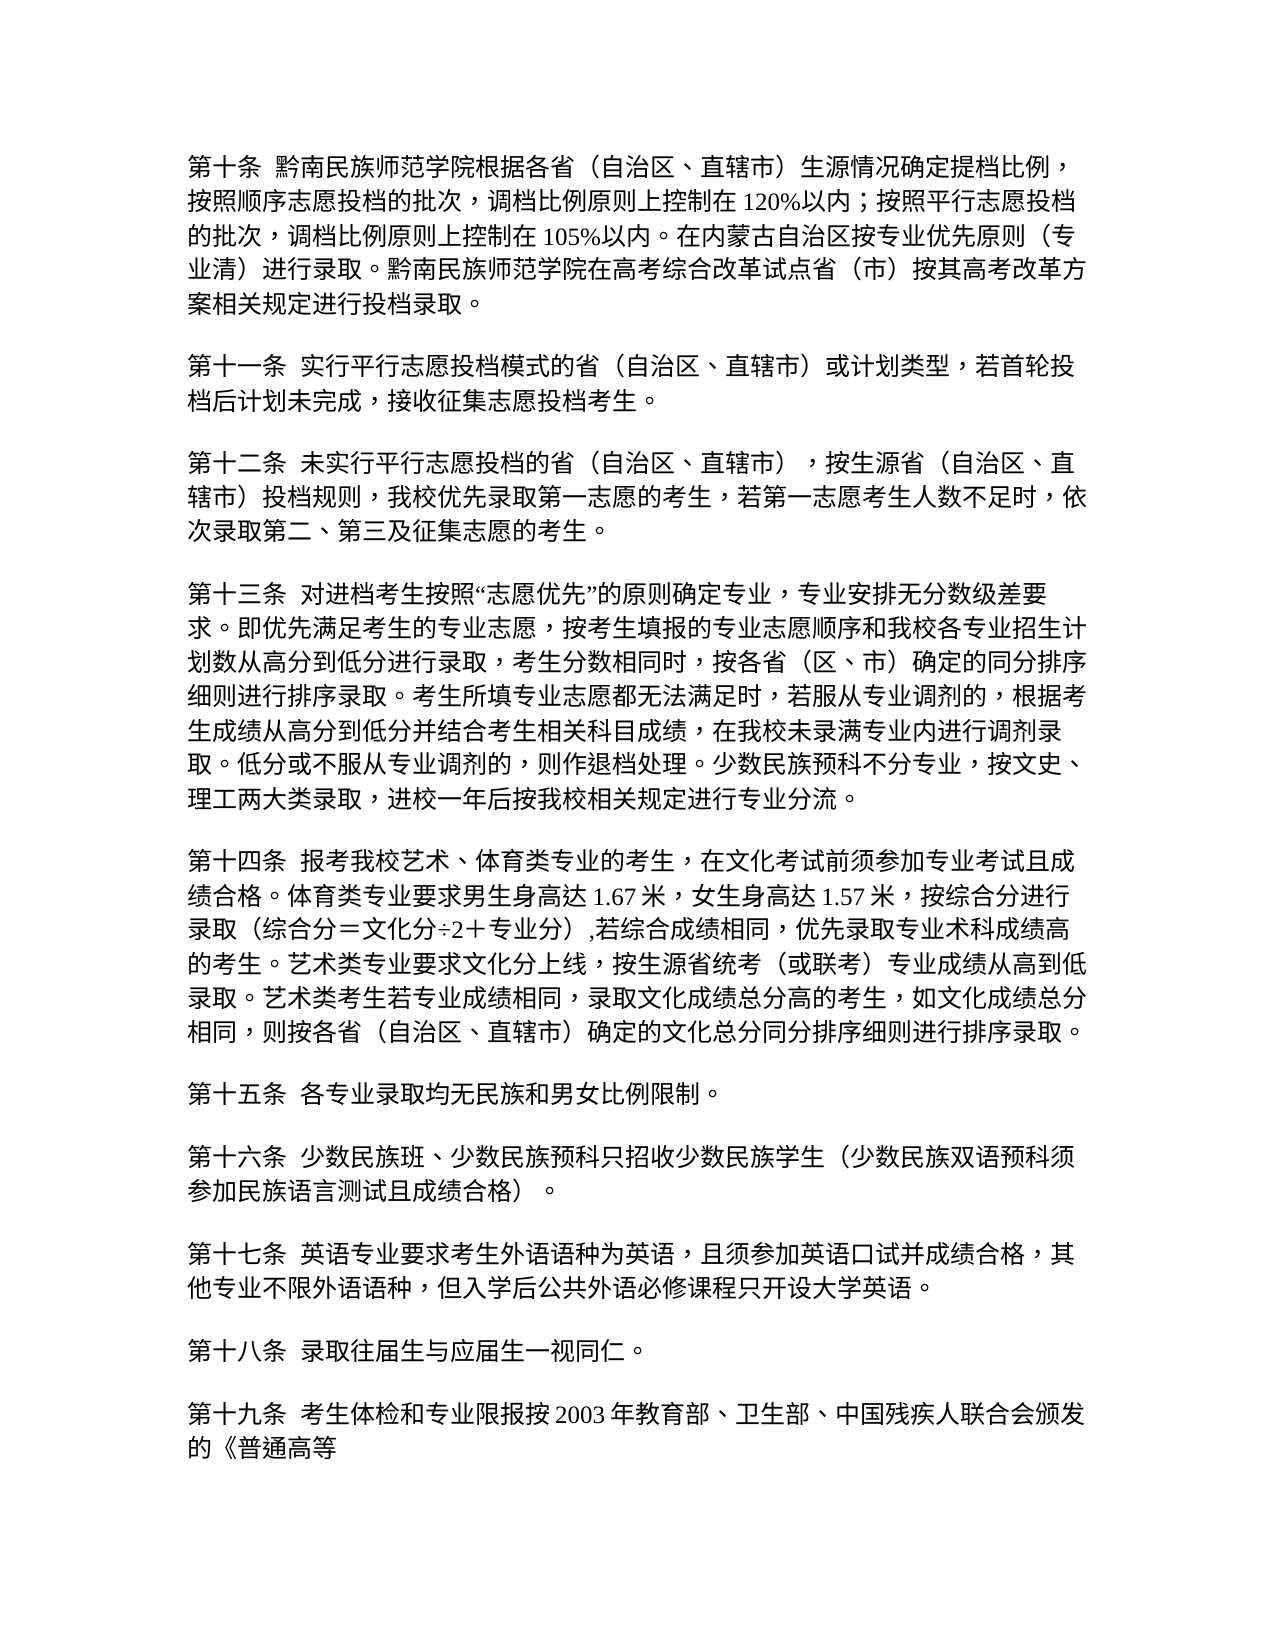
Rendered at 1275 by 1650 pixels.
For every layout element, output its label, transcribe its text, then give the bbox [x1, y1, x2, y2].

text 第十八条 录取往届生与应届生一视同仁。 [187, 1334, 1087, 1368]
text 第十九条 考生体检和专业限报按2003年教育部、卫生部、中国残疾人联合会颁发的《普通高等 [187, 1397, 1087, 1465]
text 第十三条 对进档考生按照“志愿优先”的原则确定专业，专业安排无分数级差要求。即优先满足考生的专业志愿，按考生填报的专业志愿顺序和我校各专业招生计划数从高分到低分进行录取，考生分数相同时，按各省（区、市）确定的同分排序细则进行排序录取。考生所填专业志愿都无法满足时，若服从专业调剂的，根据考生成绩从高分到低分并结合考生相关科目成绩，在我校未录满专业内进行调剂录取。低分或不服从专业调剂的，则作退档处理。少数民族预科不分专业，按文史、理工两大类录取，进校一年后按我校相关规定进行专业分流。 [187, 577, 1087, 815]
text 第十四条 报考我校艺术、体育类专业的考生，在文化考试前须参加专业考试且成绩合格。体育类专业要求男生身高达1.67米，女生身高达1.57米，按综合分进行录取（综合分＝文化分÷2＋专业分）,若综合成绩相同，优先录取专业术科成绩高的考生。艺术类专业要求文化分上线，按生源省统考（或联考）专业成绩从高到低录取。艺术类考生若专业成绩相同，录取文化成绩总分高的考生，如文化成绩总分相同，则按各省（自治区、直辖市）确定的文化总分同分排序细则进行排序录取。 [187, 844, 1087, 1048]
text 第十一条 实行平行志愿投档模式的省（自治区、直辖市）或计划类型，若首轮投档后计划未完成，接收征集志愿投档考生。 [187, 349, 1087, 417]
text 第十七条 英语专业要求考生外语语种为英语，且须参加英语口试并成绩合格，其他专业不限外语语种，但入学后公共外语必修课程只开设大学英语。 [187, 1237, 1087, 1305]
text 第十五条 各专业录取均无民族和男女比例限制。 [187, 1077, 1087, 1111]
text 第十条 黔南民族师范学院根据各省（自治区、直辖市）生源情况确定提档比例，按照顺序志愿投档的批次，调档比例原则上控制在120%以内；按照平行志愿投档的批次，调档比例原则上控制在105%以内。在内蒙古自治区按专业优先原则（专业清）进行录取。黔南民族师范学院在高考综合改革试点省（市）按其高考改革方案相关规定进行投档录取。 [187, 150, 1087, 320]
text 第十六条 少数民族班、少数民族预科只招收少数民族学生（少数民族双语预科须参加民族语言测试且成绩合格）。 [187, 1140, 1087, 1208]
text 第十二条 未实行平行志愿投档的省（自治区、直辖市），按生源省（自治区、直辖市）投档规则，我校优先录取第一志愿的考生，若第一志愿考生人数不足时，依次录取第二、第三及征集志愿的考生。 [187, 446, 1087, 548]
